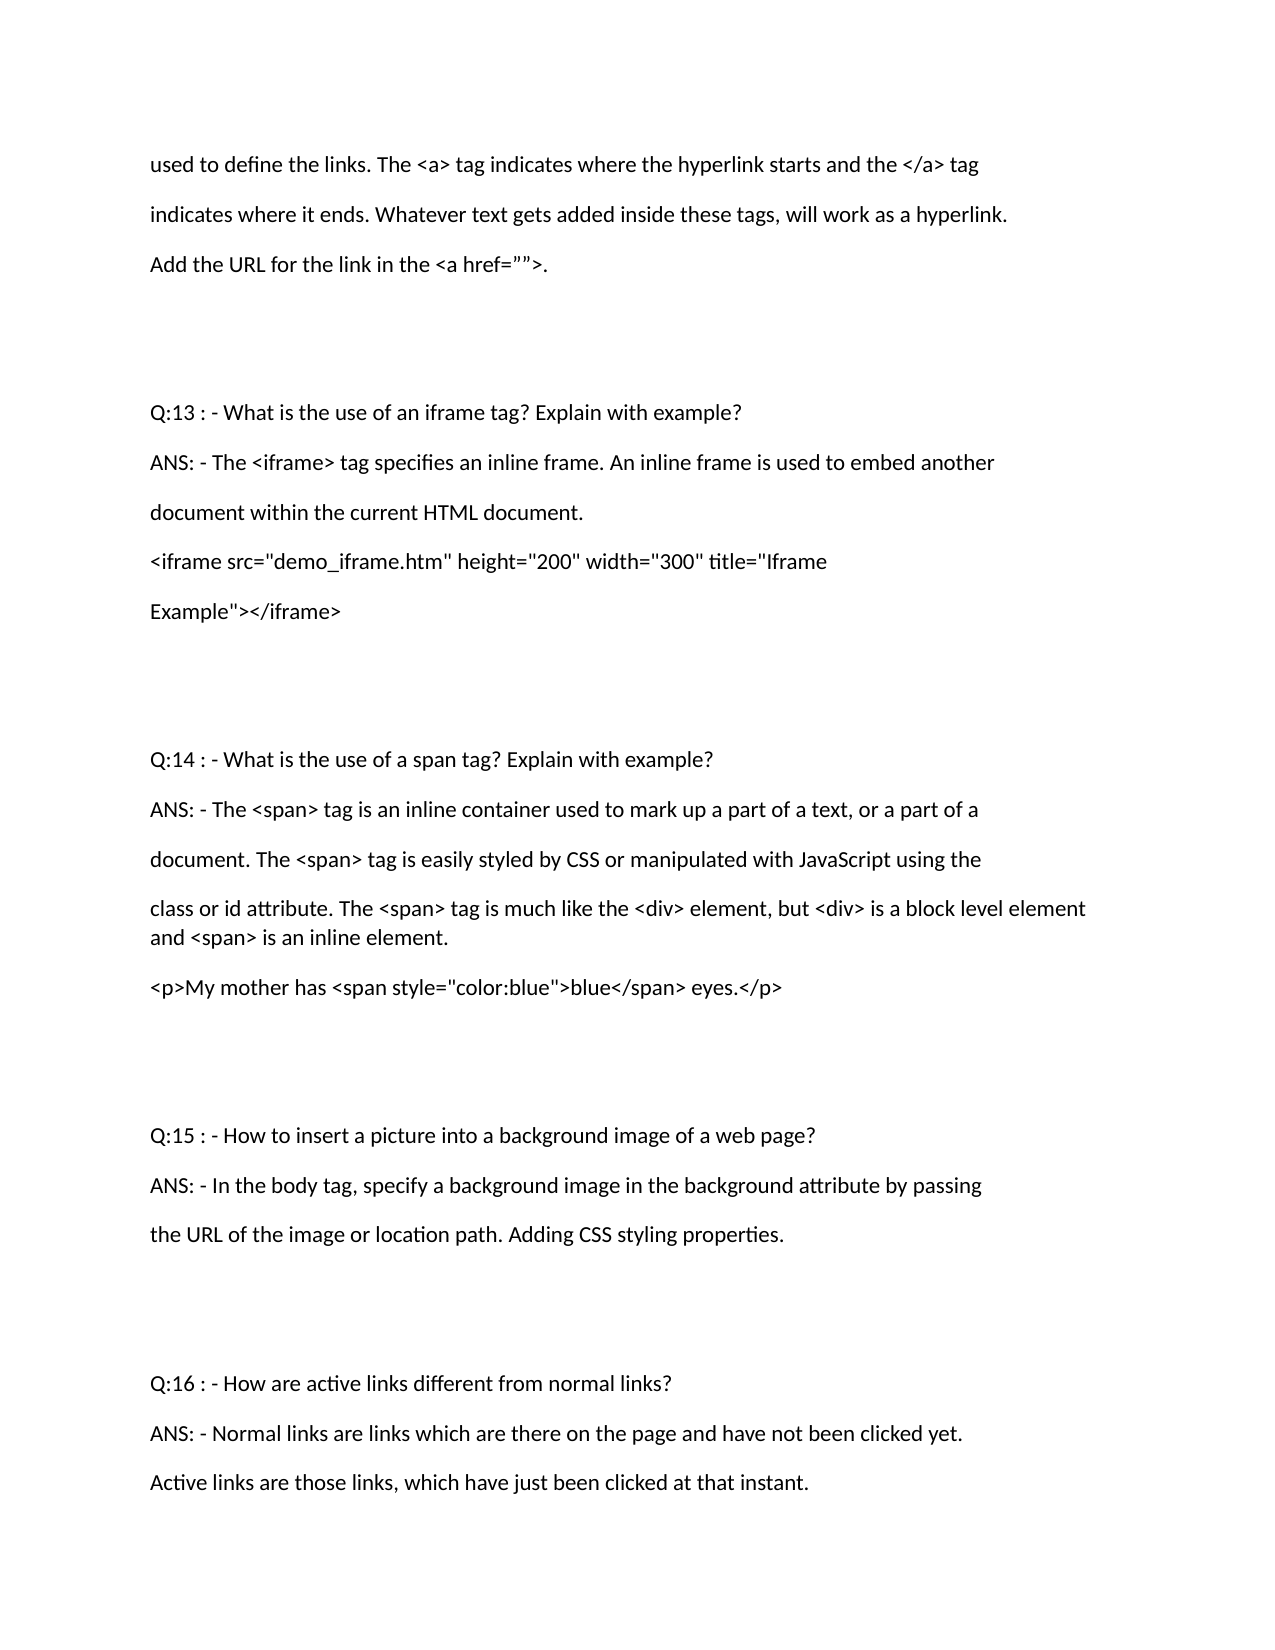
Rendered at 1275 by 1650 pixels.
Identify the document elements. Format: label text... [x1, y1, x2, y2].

text Q:14 : - What is the use of a span tag? Explain with example? [150, 745, 1125, 774]
text ANS: - The <iframe> tag specifies an inline frame. An inline frame is used to embed another [150, 447, 1125, 476]
text document. The <span> tag is easily styled by CSS or manipulated with JavaScript using the [150, 844, 1125, 873]
text class or id attribute. The <span> tag is much like the <div> element, but <div> is a block level element and <span> is an inline element. [150, 894, 1125, 951]
text the URL of the image or location path. Adding CSS styling properties. [150, 1220, 1125, 1249]
text <iframe src="demo_iframe.htm" height="200" width="300" title="Iframe [150, 547, 1125, 575]
text Q:15 : - How to insert a picture into a background image of a web page? [150, 1121, 1125, 1149]
text ANS: - Normal links are links which are there on the page and have not been clicked yet. [150, 1418, 1125, 1447]
text Q:16 : - How are active links different from normal links? [150, 1369, 1125, 1397]
text <p>My mother has <span style="color:blue">blue</span> eyes.</p> [150, 972, 1125, 1001]
text Active links are those links, which have just been clicked at that instant. [150, 1468, 1125, 1497]
text ANS: - In the body tag, specify a background image in the background attribute by passing [150, 1170, 1125, 1199]
text used to define the links. The <a> tag indicates where the hyperlink starts and the </a> tag [150, 150, 1125, 179]
text Q:13 : - What is the use of an iframe tag? Explain with example? [150, 398, 1125, 427]
text document within the current HTML document. [150, 497, 1125, 526]
text ANS: - The <span> tag is an inline container used to mark up a part of a text, or a part of a [150, 794, 1125, 823]
text indicates where it ends. Whatever text gets added inside these tags, will work as a hyperlink. [150, 199, 1125, 228]
text Add the URL for the link in the <a href=””>. [150, 249, 1125, 278]
text Example"></iframe> [150, 596, 1125, 625]
